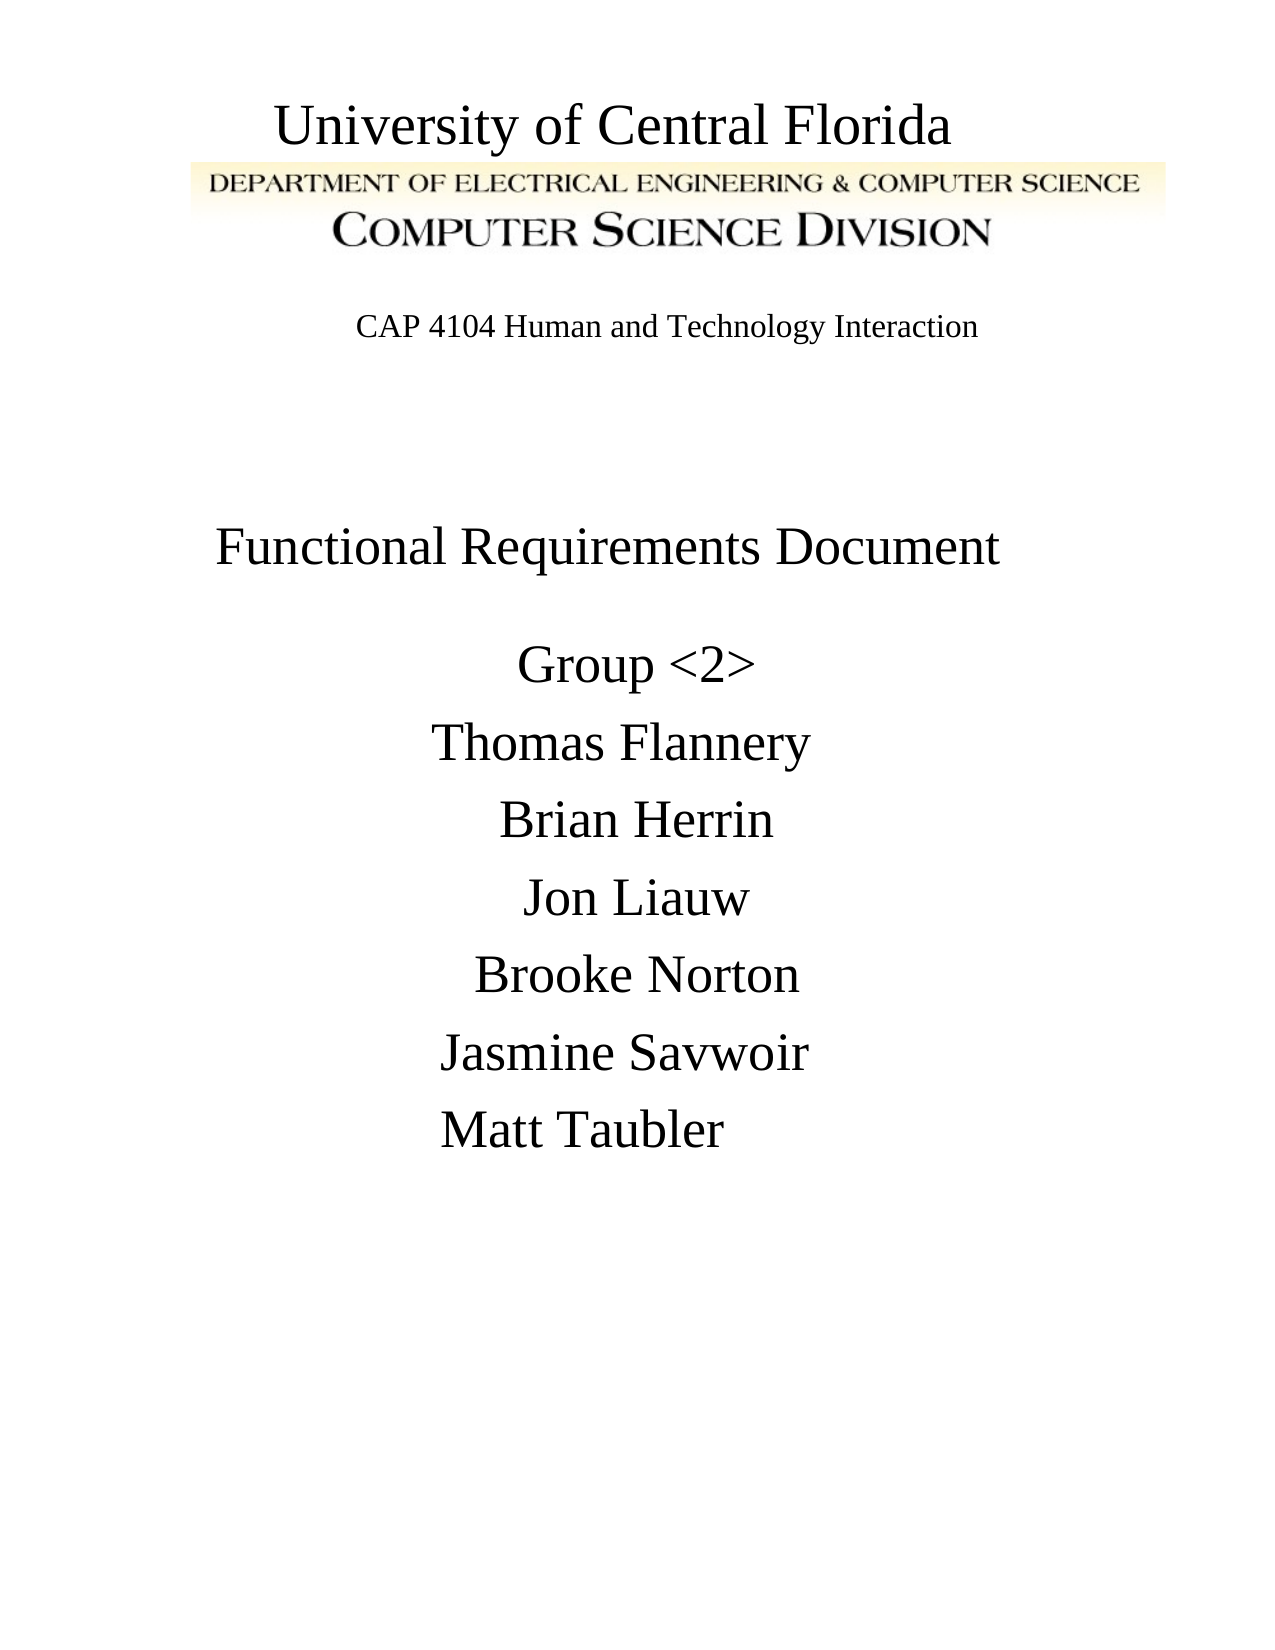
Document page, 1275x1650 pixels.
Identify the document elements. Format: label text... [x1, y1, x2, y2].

text Brian Herrin [187, 787, 1087, 849]
text Group <2> [187, 632, 1086, 694]
text University of Central Florida [273, 90, 1174, 157]
text Functional Requirements Document [216, 514, 1174, 576]
text Jon Liauw [187, 864, 1086, 927]
text Jasmine Savwoir [441, 1019, 961, 1082]
text Thomas Flannery [431, 710, 1174, 772]
text CAP 4104 Human and Technology Interaction [187, 306, 1146, 344]
text Brooke Norton [187, 942, 1087, 1004]
picture [190, 162, 1166, 263]
text Matt Taubler [441, 1096, 961, 1159]
